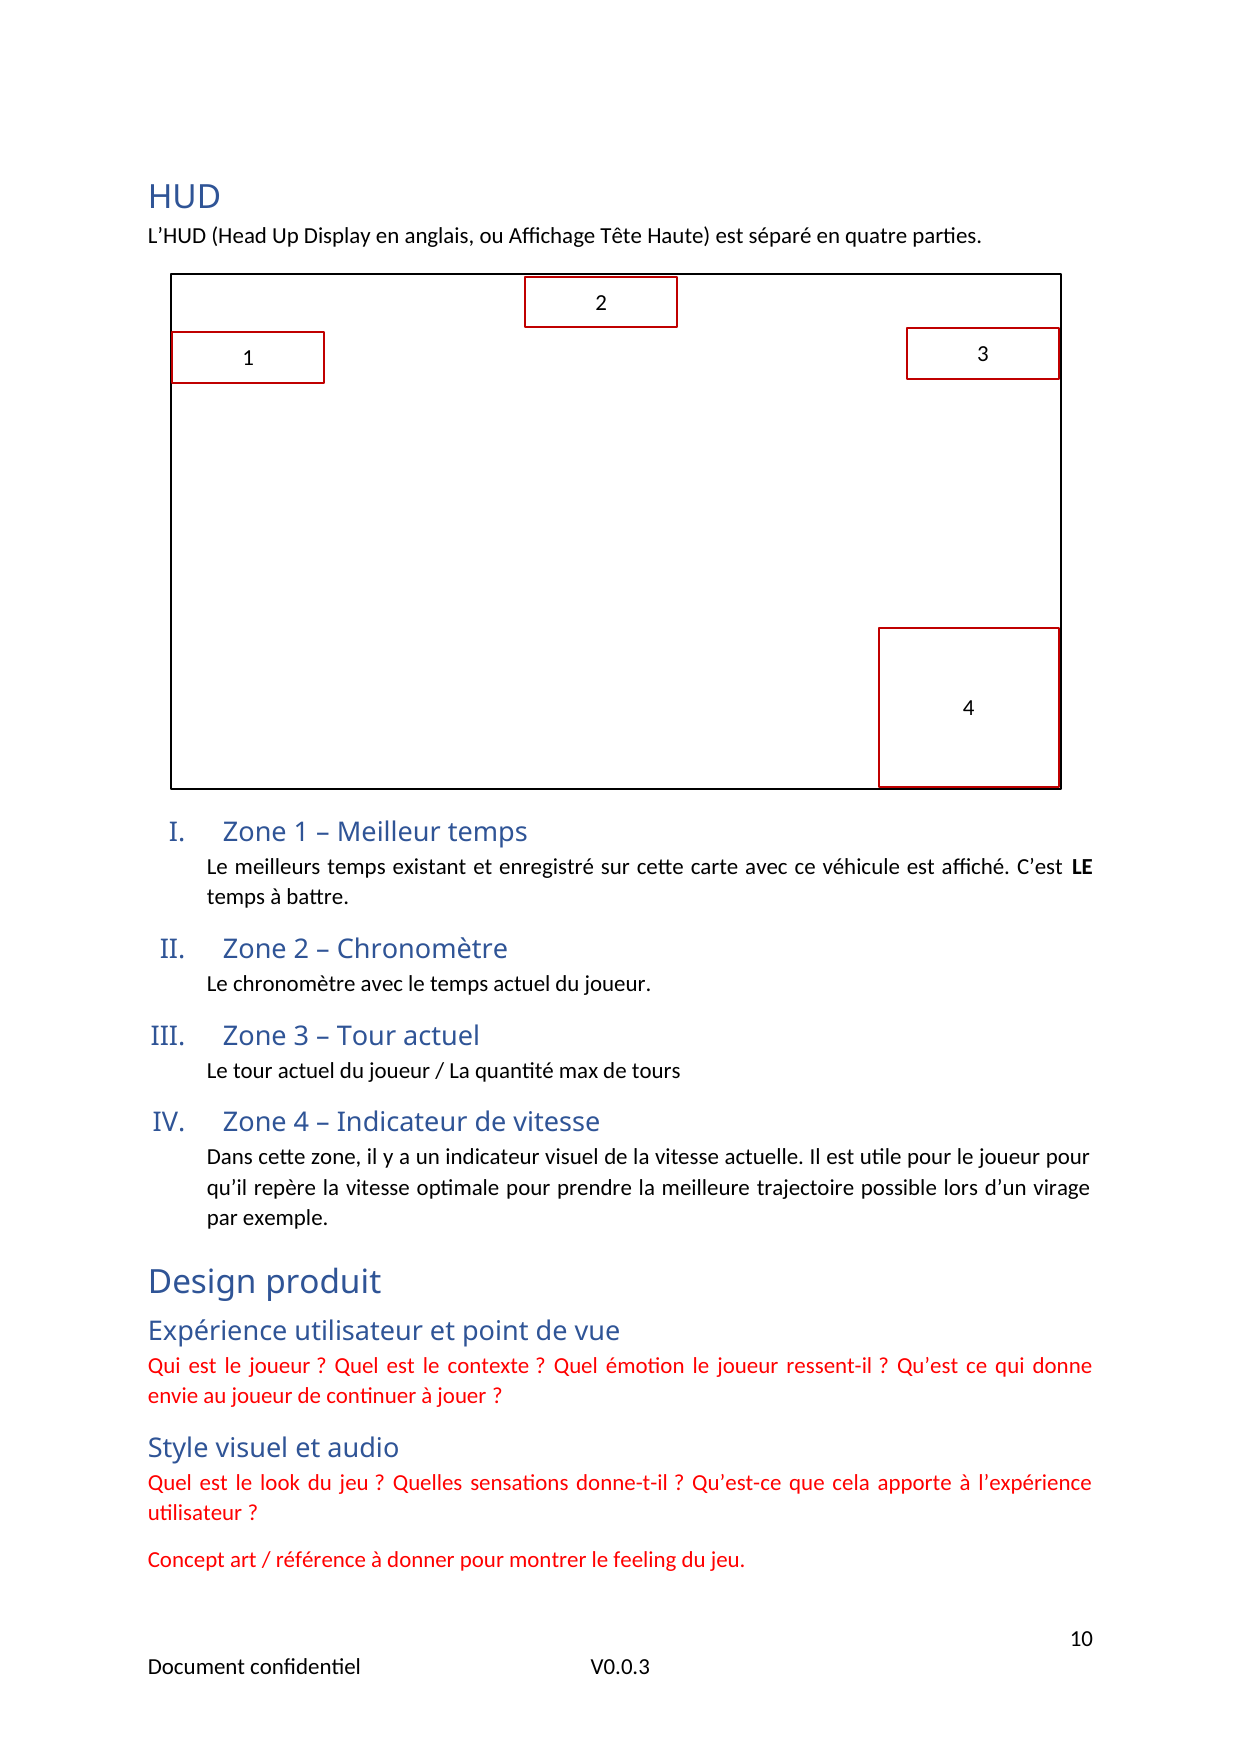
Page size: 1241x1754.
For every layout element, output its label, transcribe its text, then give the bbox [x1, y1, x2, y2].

subtitle Design produit [148, 1258, 1093, 1303]
subtitle Zone 2 – Chronomètre [185, 929, 1093, 966]
text Le tour actuel du joueur / La quantité max de tours [207, 1056, 1093, 1084]
subtitle Zone 1 – Meilleur temps [185, 812, 1093, 849]
subtitle Style visuel et audio [148, 1428, 1093, 1465]
subtitle Zone 3 – Tour actuel [185, 1016, 1093, 1053]
subtitle HUD [148, 173, 1093, 218]
subtitle Expérience utilisateur et point de vue [148, 1311, 1093, 1348]
text Dans cette zone, il y a un indicateur visuel de la vitesse actuelle. Il est utile pour le joueur pour qu’il repère la vitesse optimale pour prendre la meilleure trajectoire possible lors d’un virage par exemple. [207, 1142, 1093, 1231]
text L’HUD (Head Up Display en anglais, ou Affichage Tête Haute) est séparé en quatre parties. [148, 222, 1093, 249]
subtitle Zone 4 – Indicateur de vitesse [185, 1103, 1093, 1139]
text Qui est le joueur ? Quel est le contexte ? Quel émotion le joueur ressent-il ? Qu’est ce qui donne envie au joueur de continuer à jouer ? [148, 1351, 1093, 1409]
text Le chronomètre avec le temps actuel du joueur. [207, 969, 1093, 997]
text Concept art / référence à donner pour montrer le feeling du jeu. [148, 1545, 1093, 1573]
text Le meilleurs temps existant et enregistré sur cette carte avec ce véhicule est affiché. C’est LE temps à battre. [207, 852, 1093, 910]
text Quel est le look du jeu ? Quelles sensations donne-t-il ? Qu’est-ce que cela apporte à l’expérience utilisateur ? [148, 1468, 1093, 1526]
